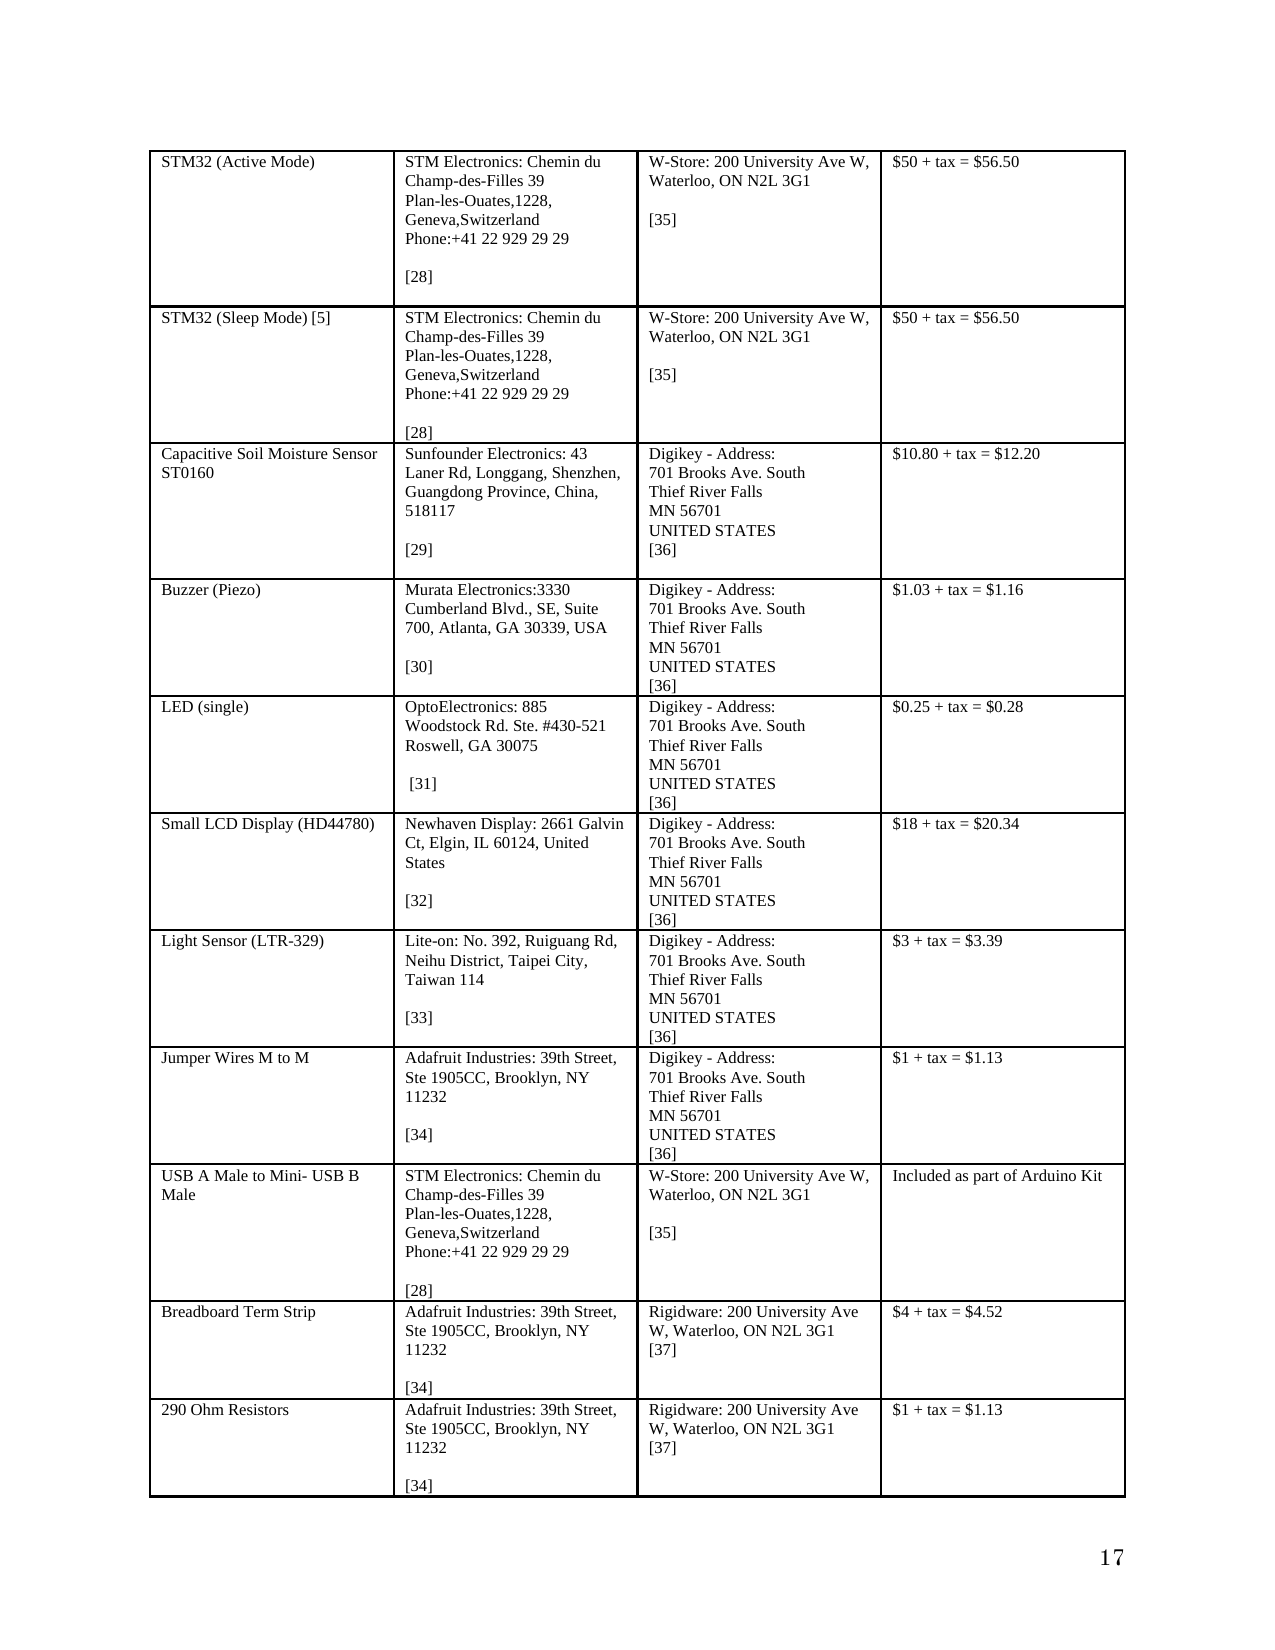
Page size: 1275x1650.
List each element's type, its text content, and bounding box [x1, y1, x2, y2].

table_cell LED (single) [151, 697, 393, 812]
table_cell $1 + tax = $1.13 [882, 1048, 1124, 1163]
table_cell W-Store: 200 University Ave W, Waterloo, ON N2L 3G1 [35] [639, 308, 880, 442]
table_cell STM Electronics: Chemin du Champ-des-Filles 39 Plan-les-Ouates,1228, Geneva,Switzerland Phone:+41 22 929 29 29 [28] [395, 308, 636, 442]
table_cell Jumper Wires M to M [151, 1048, 393, 1163]
table_cell Included as part of Arduino Kit [882, 1165, 1124, 1299]
table_cell Digikey - Address: 701 Brooks Ave. South Thief River Falls MN 56701 UNITED STATES [36] [639, 444, 880, 578]
table_cell USB A Male to Mini- USB B Male [151, 1165, 393, 1299]
table_cell Buzzer (Piezo) [151, 580, 393, 695]
table_cell $1 + tax = $1.13 [882, 1400, 1124, 1495]
table_cell $1.03 + tax = $1.16 [882, 580, 1124, 695]
table_cell $4 + tax = $4.52 [882, 1302, 1124, 1397]
table_cell Digikey - Address: 701 Brooks Ave. South Thief River Falls MN 56701 UNITED STATES [36] [639, 697, 880, 812]
table_cell STM Electronics: Chemin du Champ-des-Filles 39 Plan-les-Ouates,1228, Geneva,Switzerland Phone:+41 22 929 29 29 [28] [395, 152, 636, 305]
table_cell Digikey - Address: 701 Brooks Ave. South Thief River Falls MN 56701 UNITED STATES [36] [639, 1048, 880, 1163]
table_cell $0.25 + tax = $0.28 [882, 697, 1124, 812]
table_cell Adafruit Industries: 39th Street, Ste 1905CC, Brooklyn, NY 11232 [34] [395, 1048, 636, 1163]
table_cell W-Store: 200 University Ave W, Waterloo, ON N2L 3G1 [35] [639, 152, 880, 305]
table_cell 290 Ohm Resistors [151, 1400, 393, 1495]
table_cell Newhaven Display: 2661 Galvin Ct, Elgin, IL 60124, United States [32] [395, 814, 636, 929]
table_cell W-Store: 200 University Ave W, Waterloo, ON N2L 3G1 [35] [639, 1165, 880, 1299]
table_cell $18 + tax = $20.34 [882, 814, 1124, 929]
table_cell Sunfounder Electronics: 43 Laner Rd, Longgang, Shenzhen, Guangdong Province, China, 518117 [29] [395, 444, 636, 578]
table_cell Digikey - Address: 701 Brooks Ave. South Thief River Falls MN 56701 UNITED STATES [36] [639, 580, 880, 695]
table_cell OptoElectronics: 885 Woodstock Rd. Ste. #430-521 Roswell, GA 30075 [31] [395, 697, 636, 812]
table_cell STM32 (Sleep Mode) [5] [151, 308, 393, 442]
table_cell Digikey - Address: 701 Brooks Ave. South Thief River Falls MN 56701 UNITED STATES [36] [639, 814, 880, 929]
table_cell Adafruit Industries: 39th Street, Ste 1905CC, Brooklyn, NY 11232 [34] [395, 1302, 636, 1397]
table_cell Lite-on: No. 392, Ruiguang Rd, Neihu District, Taipei City, Taiwan 114 [33] [395, 931, 636, 1046]
table_cell Breadboard Term Strip [151, 1302, 393, 1397]
table_cell Small LCD Display (HD44780) [151, 814, 393, 929]
table_cell Murata Electronics:3330 Cumberland Blvd., SE, Suite 700, Atlanta, GA 30339, USA [30] [395, 580, 636, 695]
table_cell Rigidware: 200 University Ave W, Waterloo, ON N2L 3G1 [37] [639, 1400, 880, 1495]
table_cell Adafruit Industries: 39th Street, Ste 1905CC, Brooklyn, NY 11232 [34] [395, 1400, 636, 1495]
table_cell STM Electronics: Chemin du Champ-des-Filles 39 Plan-les-Ouates,1228, Geneva,Switzerland Phone:+41 22 929 29 29 [28] [395, 1165, 636, 1299]
table_cell $50 + tax = $56.50 [882, 308, 1124, 442]
table_cell STM32 (Active Mode) [151, 152, 393, 305]
table_cell $3 + tax = $3.39 [882, 931, 1124, 1046]
table_cell $10.80 + tax = $12.20 [882, 444, 1124, 578]
table_cell Rigidware: 200 University Ave W, Waterloo, ON N2L 3G1 [37] [639, 1302, 880, 1397]
table_cell Light Sensor (LTR-329) [151, 931, 393, 1046]
table_cell Capacitive Soil Moisture Sensor ST0160 [151, 444, 393, 578]
table_cell $50 + tax = $56.50 [882, 152, 1124, 305]
table_cell Digikey - Address: 701 Brooks Ave. South Thief River Falls MN 56701 UNITED STATES [36] [639, 931, 880, 1046]
